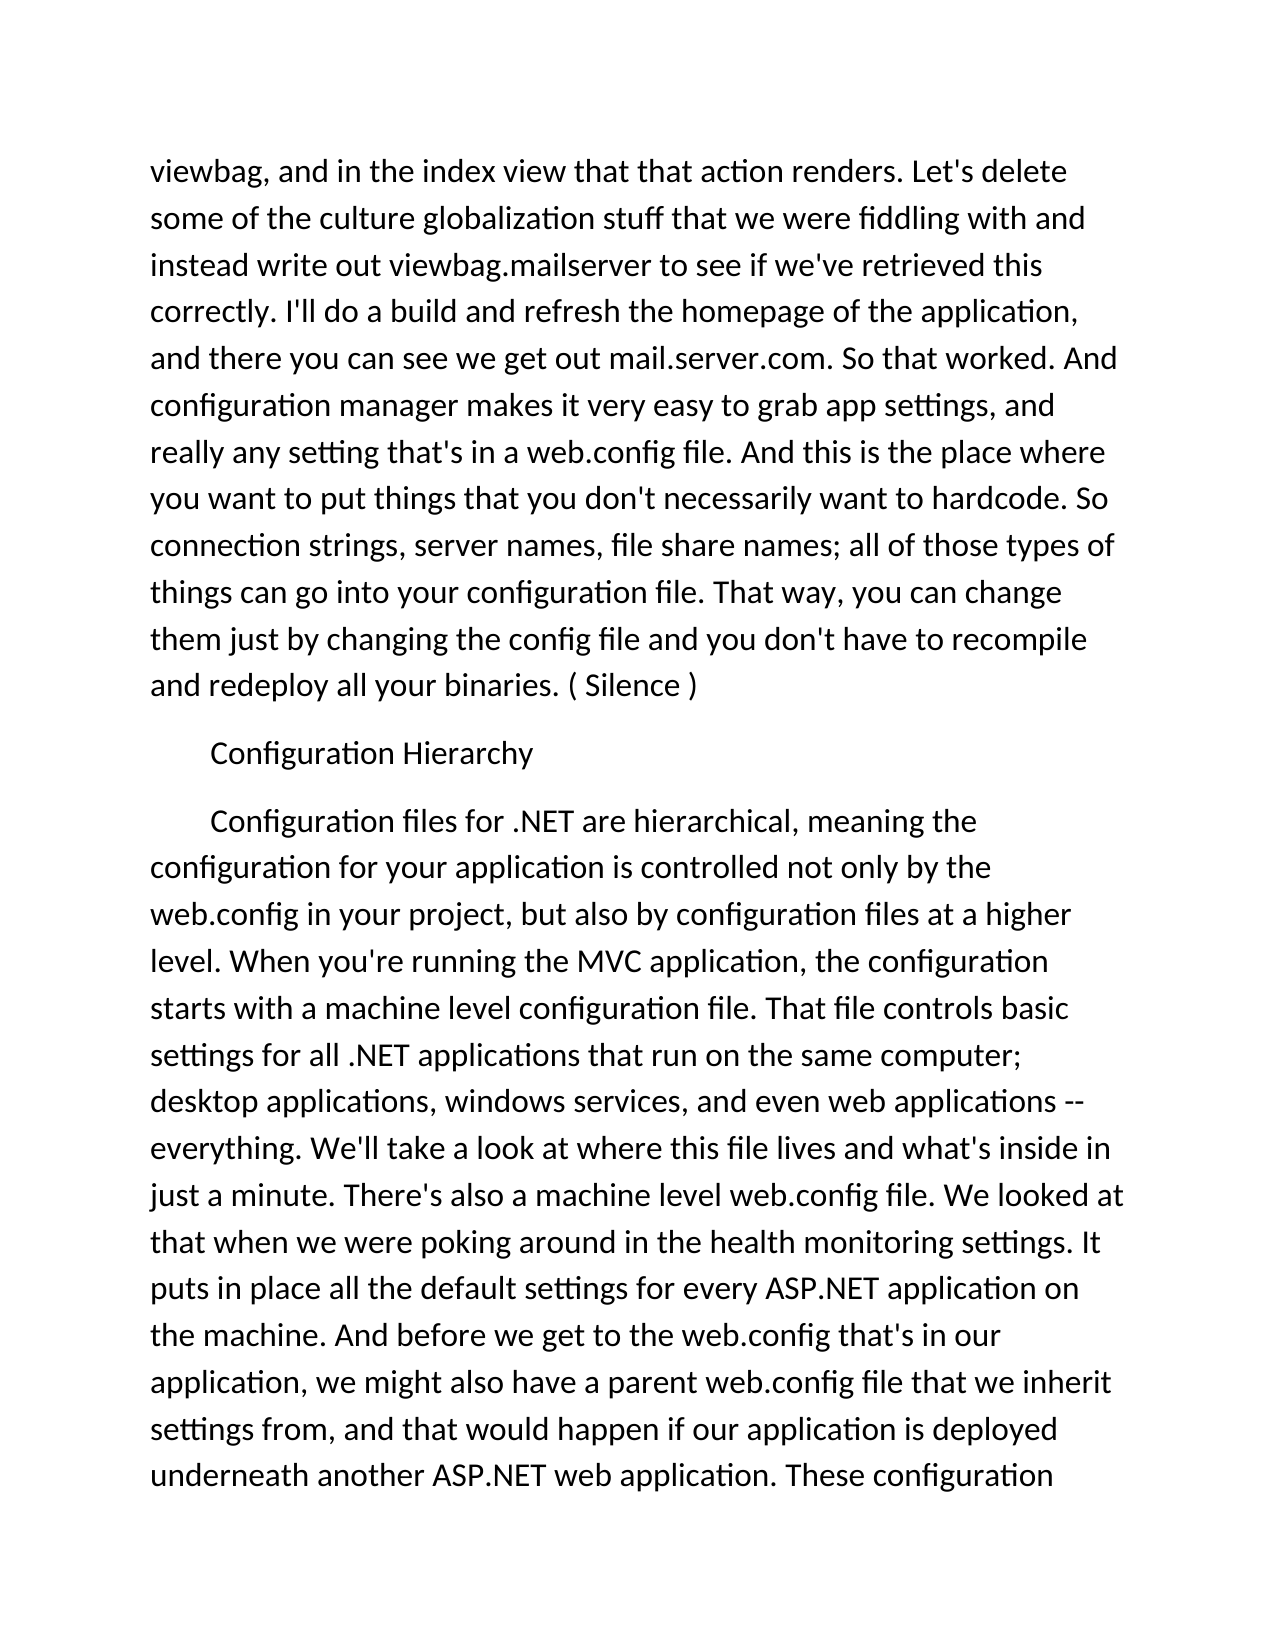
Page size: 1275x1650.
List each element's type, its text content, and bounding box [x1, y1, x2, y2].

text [150, 150, 1125, 705]
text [150, 800, 1125, 1495]
text Configuration Hierarchy [150, 732, 1125, 773]
